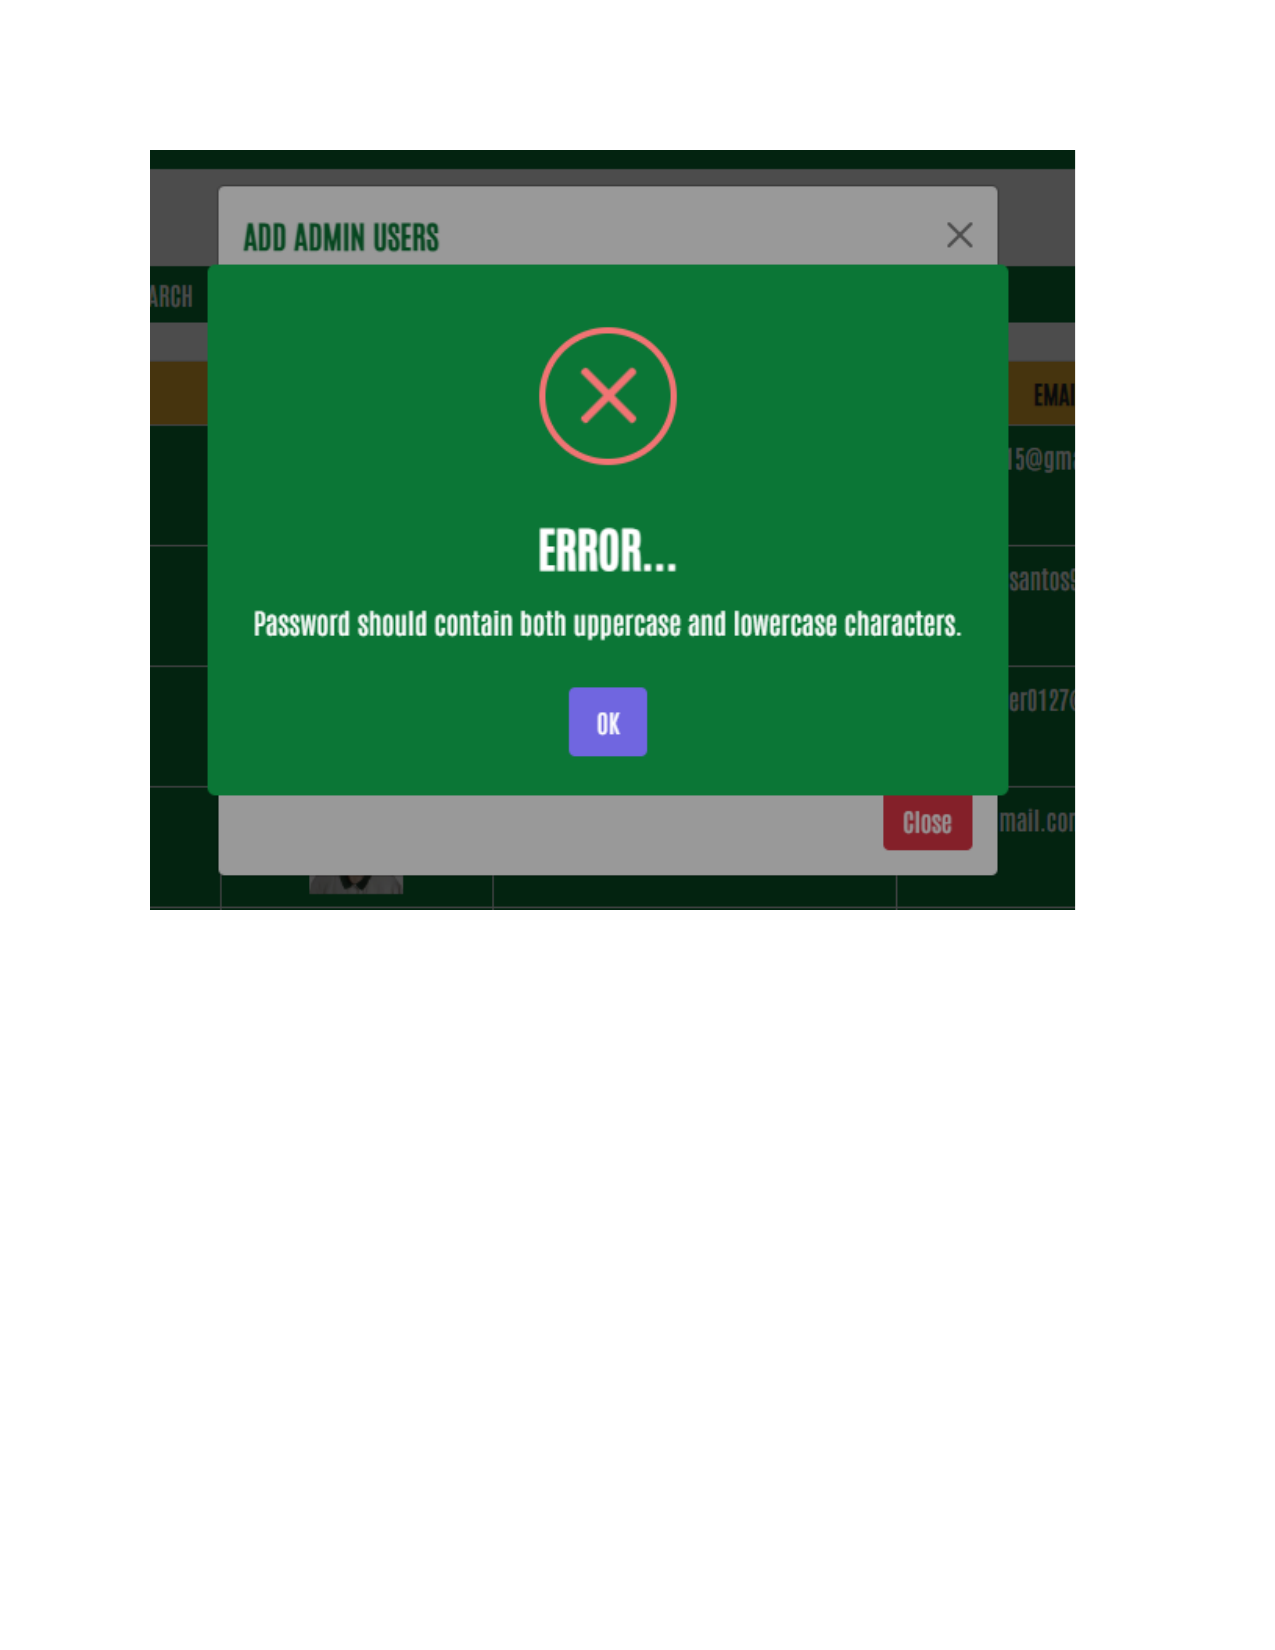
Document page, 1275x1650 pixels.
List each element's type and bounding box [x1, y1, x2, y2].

picture [150, 150, 1076, 910]
